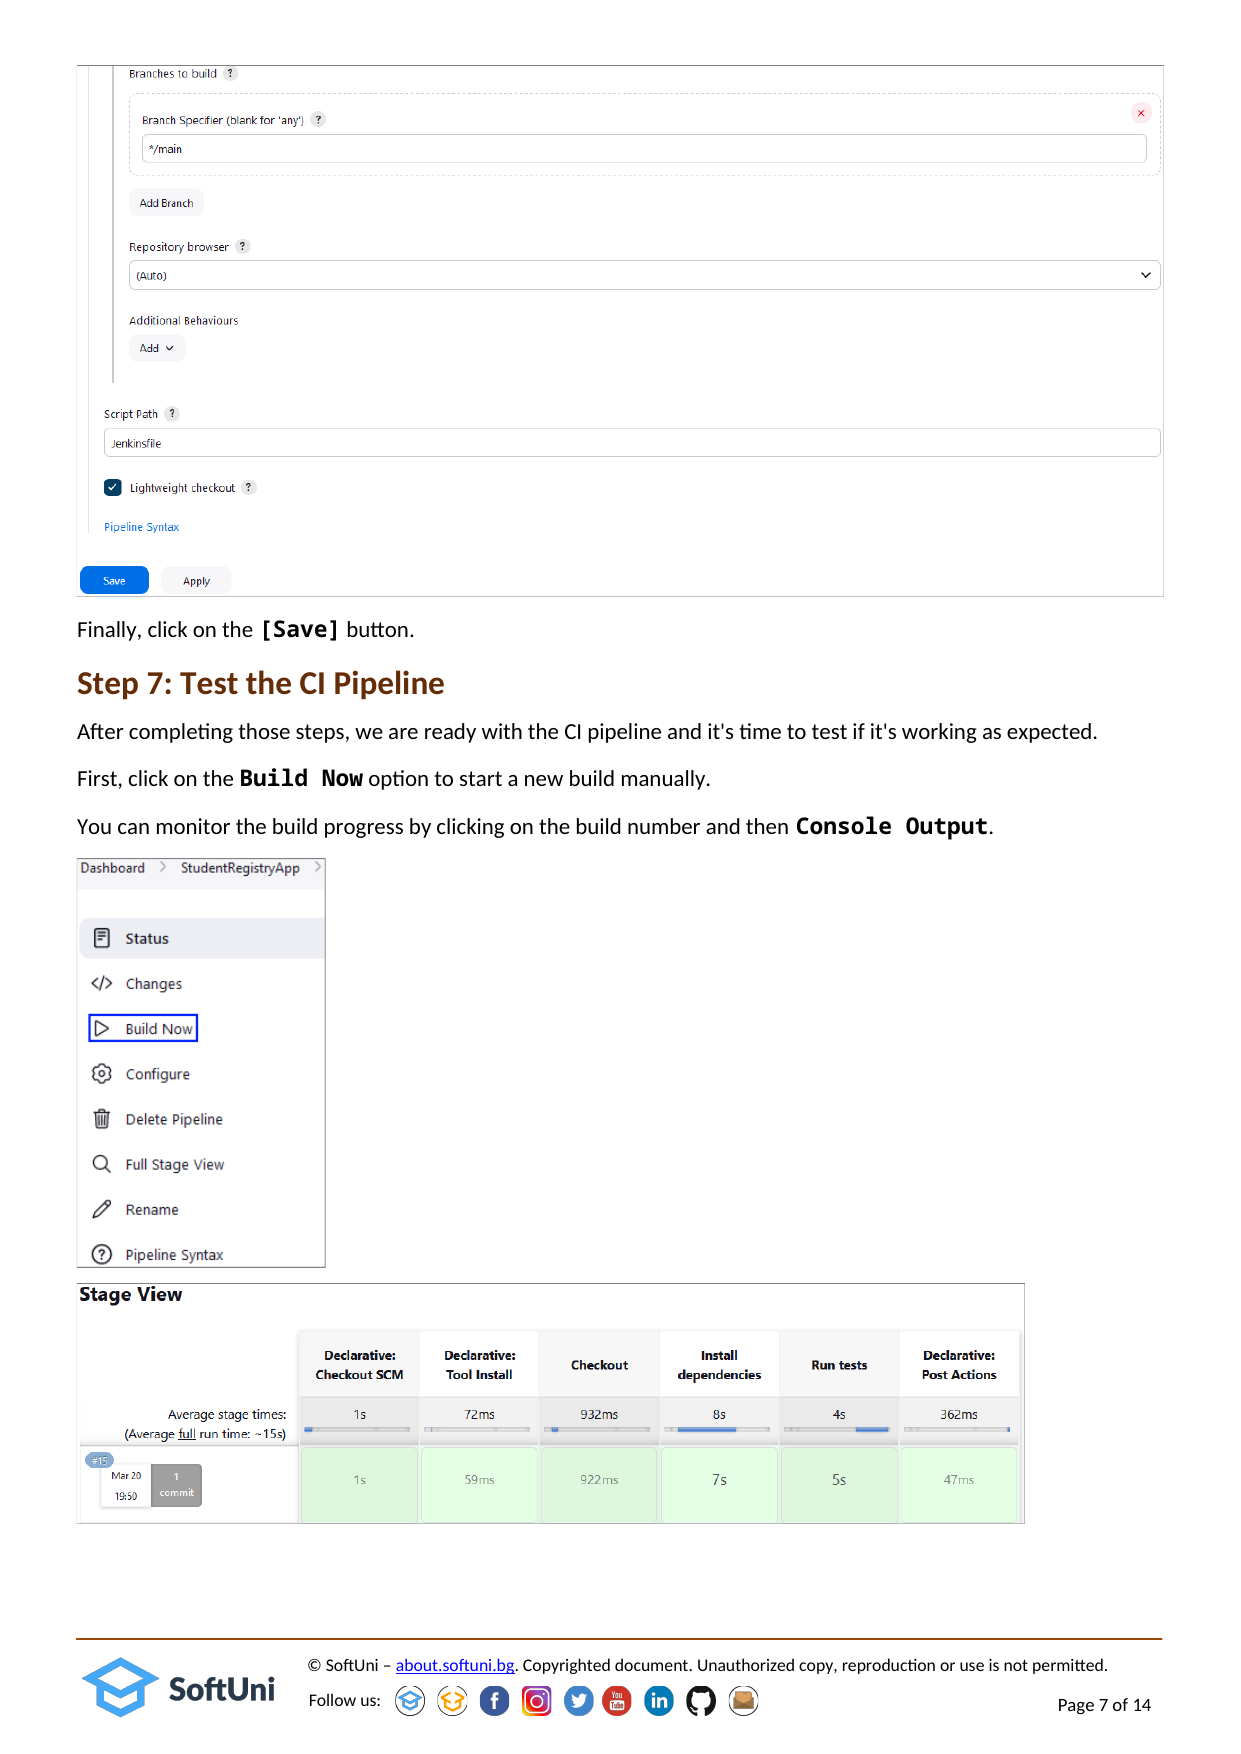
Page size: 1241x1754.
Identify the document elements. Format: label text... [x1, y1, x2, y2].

picture [76, 65, 1164, 597]
picture [76, 1283, 1025, 1524]
picture [522, 1686, 552, 1716]
picture [644, 1707, 653, 1716]
text You can monitor the build progress by clicking on the build number and then Console Output. [77, 810, 1163, 841]
picture [644, 1686, 651, 1694]
text After completing those steps, we are ready with the CI pipeline and it's time to test if it's working as expected. [77, 717, 1163, 745]
picture [665, 1707, 674, 1716]
picture [395, 1686, 425, 1716]
picture [479, 1686, 510, 1716]
picture [564, 1686, 594, 1716]
picture [658, 1698, 667, 1707]
picture [437, 1686, 468, 1716]
text Finally, click on the [Save] button. [77, 613, 1163, 644]
subtitle Step 7: Test the CI Pipeline [77, 662, 1163, 702]
picture [602, 1686, 632, 1716]
picture [686, 1686, 716, 1716]
picture [667, 1686, 674, 1694]
text First, click on the Build Now option to start a new build manually. [77, 761, 1163, 793]
picture [75, 1651, 281, 1723]
picture [76, 858, 326, 1268]
picture [728, 1686, 759, 1716]
